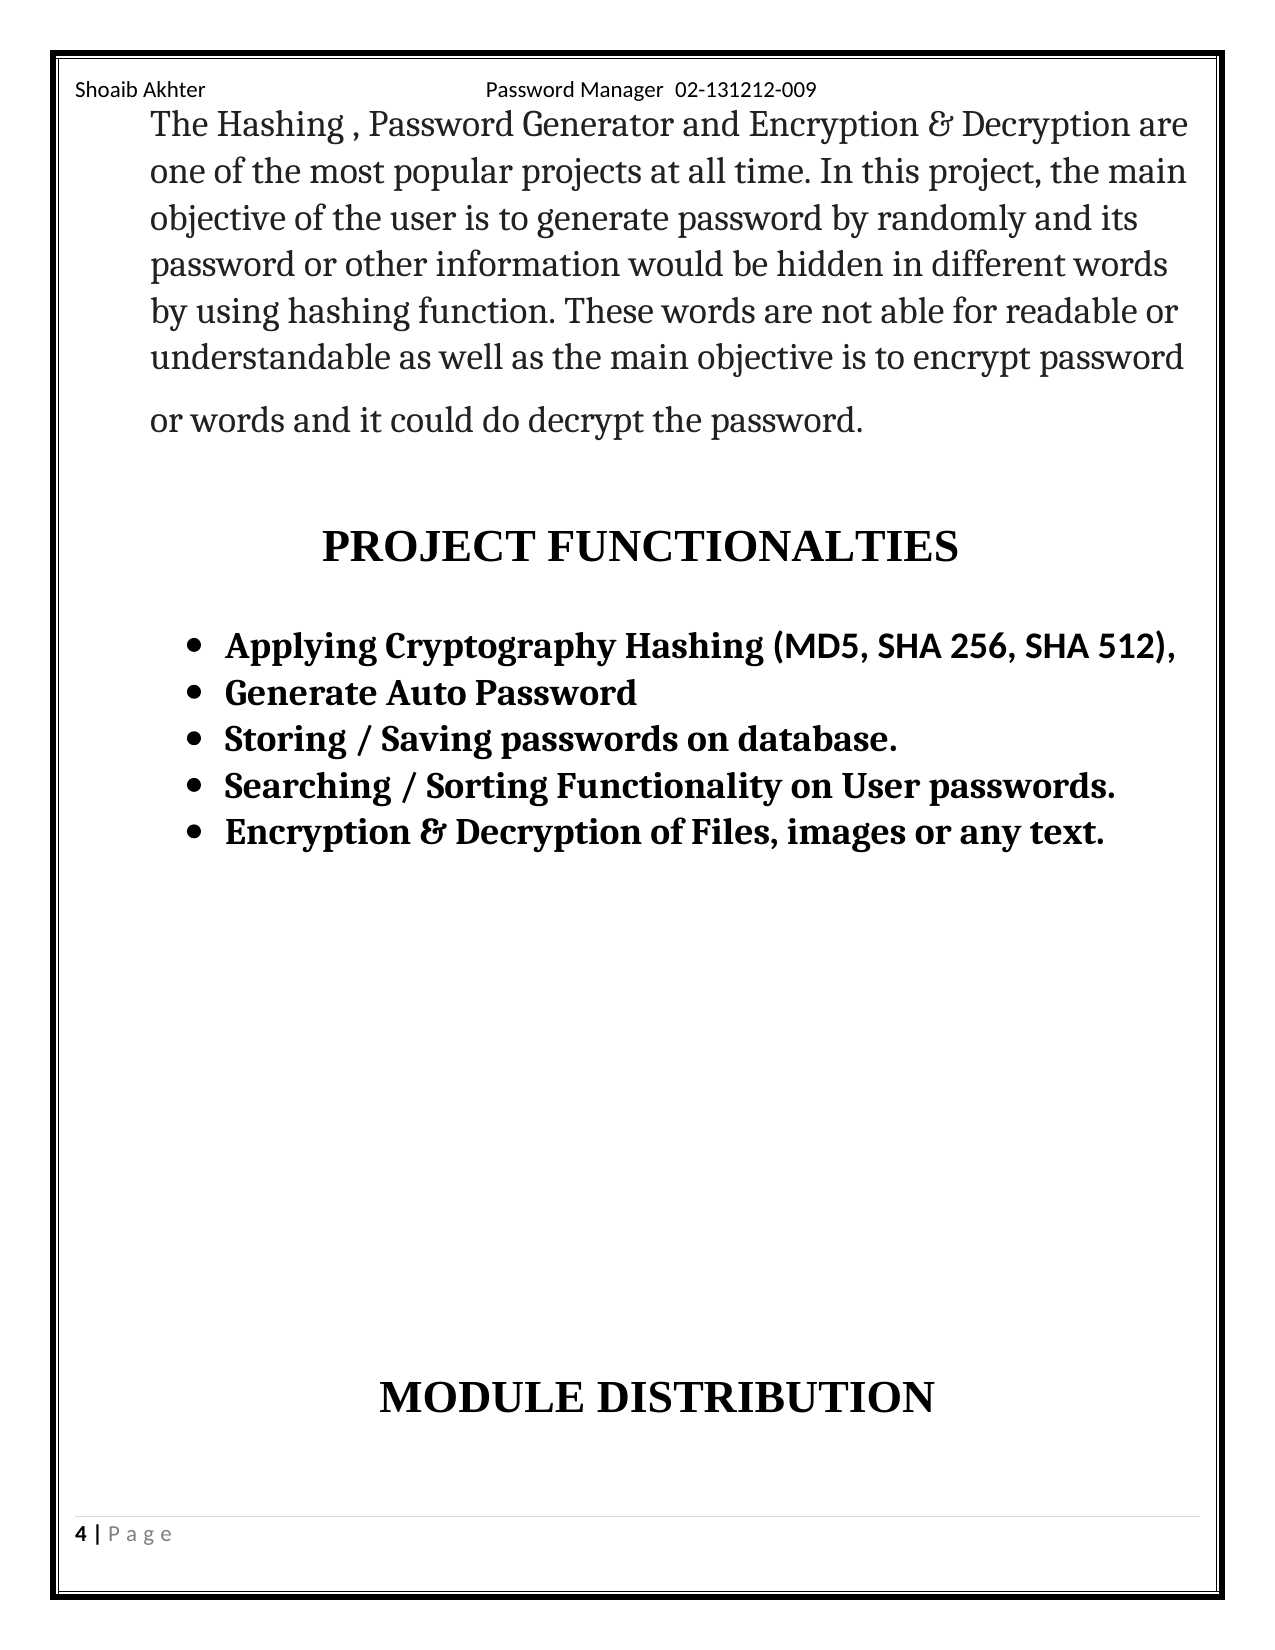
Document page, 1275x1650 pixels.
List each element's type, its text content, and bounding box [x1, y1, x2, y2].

list PROJECT FUNCTIONALTIES [150, 518, 1200, 571]
list Encryption & Decryption of Files, images or any text. [187, 811, 1200, 854]
list MODULE DISTRIBUTION [150, 1369, 1200, 1422]
list The Hashing , Password Generator and Encryption & Decryption are one of the most popular projects at all time. In this project, the main objective of the user is to generate password by randomly and its password or other information would be hidden in different words by using hashing function. These words are not able for readable or understandable as well as the main objective is to encrypt password or words and it could do decrypt the password. [150, 103, 1200, 446]
list Applying Cryptography Hashing (MD5, SHA 256, SHA 512), [187, 622, 1200, 667]
list Generate Auto Password [187, 671, 1200, 714]
list Storing / Saving passwords on database. [187, 718, 1200, 761]
list Searching / Sorting Functionality on User passwords. [187, 764, 1200, 807]
